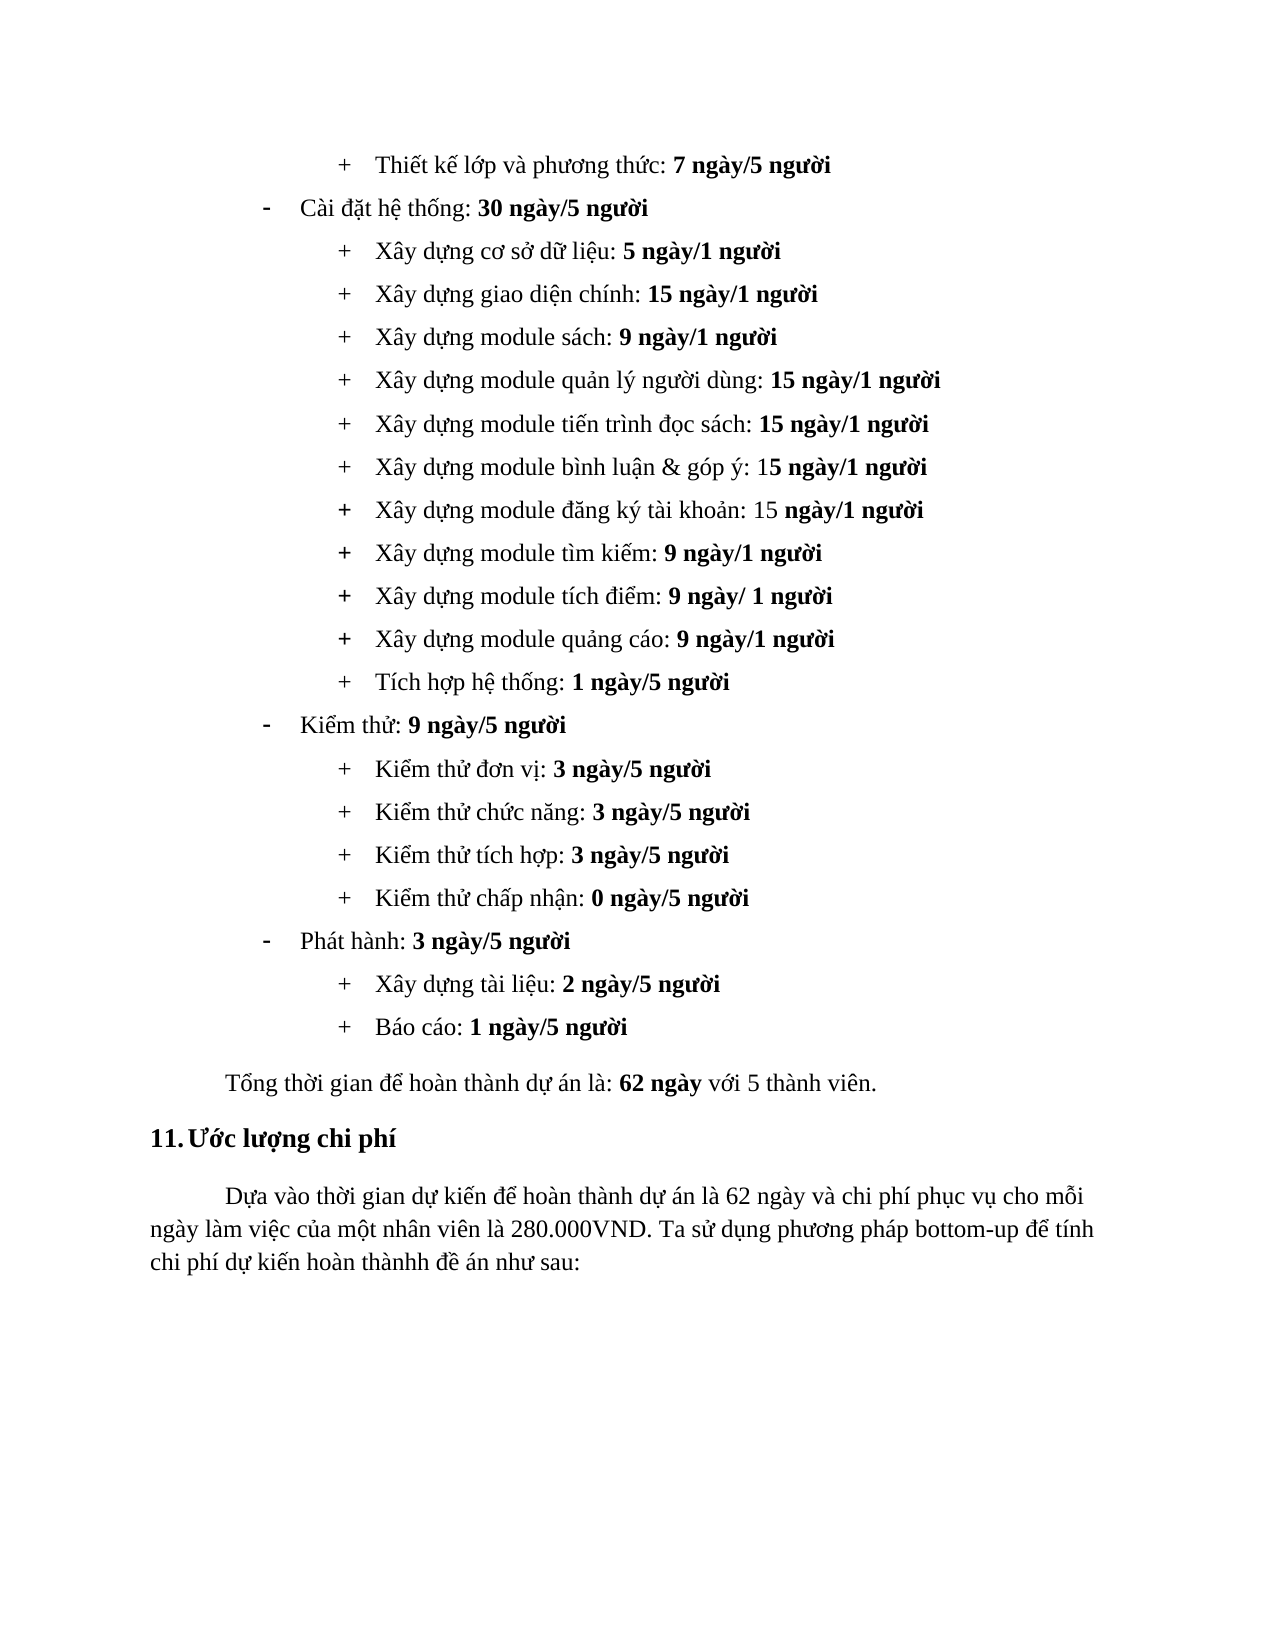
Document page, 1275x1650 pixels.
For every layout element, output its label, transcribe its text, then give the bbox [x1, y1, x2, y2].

list Xây dựng tài liệu: 2 ngày/5 người [337, 969, 1125, 998]
text Dựa vào thời gian dự kiến để hoàn thành dự án là 62 ngày và chi phí phục vụ cho mỗi ngày làm việc của một nhân viên là 280.000VND. Ta sử dụng phương pháp bottom-up để tính chi phí dự kiến hoàn thànhh đề án như sau: [150, 1181, 1125, 1276]
list Xây dựng module sách: 9 ngày/1 người [337, 322, 1125, 351]
list Xây dựng module bình luận & góp ý: 15 ngày/1 người [337, 452, 1125, 481]
list Kiểm thử chức năng: 3 ngày/5 người [337, 797, 1125, 826]
list Kiểm thử: 9 ngày/5 người [262, 711, 1125, 739]
list Xây dựng module tích điểm: 9 ngày/ 1 người [337, 581, 1125, 610]
list Ước lượng chi phí [150, 1122, 1125, 1153]
list Báo cáo: 1 ngày/5 người [337, 1012, 1125, 1041]
list Kiểm thử tích hợp: 3 ngày/5 người [337, 840, 1125, 869]
list Cài đặt hệ thống: 30 ngày/5 người [262, 193, 1125, 222]
list Xây dựng module quản lý người dùng: 15 ngày/1 người [337, 366, 1125, 394]
list Thiết kế lớp và phương thức: 7 ngày/5 người [337, 150, 1125, 179]
list Xây dựng module đăng ký tài khoản: 15 ngày/1 người [337, 495, 1125, 524]
list Xây dựng cơ sở dữ liệu: 5 ngày/1 người [337, 236, 1125, 265]
list Tích hợp hệ thống: 1 ngày/5 người [337, 667, 1125, 696]
list Xây dựng giao diện chính: 15 ngày/1 người [337, 279, 1125, 308]
list Xây dựng module quảng cáo: 9 ngày/1 người [337, 624, 1125, 653]
list Xây dựng module tiến trình đọc sách: 15 ngày/1 người [337, 409, 1125, 437]
text Tổng thời gian để hoàn thành dự án là: 62 ngày với 5 thành viên. [225, 1068, 1125, 1097]
list Xây dựng module tìm kiếm: 9 ngày/1 người [337, 538, 1125, 567]
list Phát hành: 3 ngày/5 người [262, 926, 1125, 955]
list Kiểm thử đơn vị: 3 ngày/5 người [337, 754, 1125, 782]
list Kiểm thử chấp nhận: 0 ngày/5 người [337, 883, 1125, 912]
